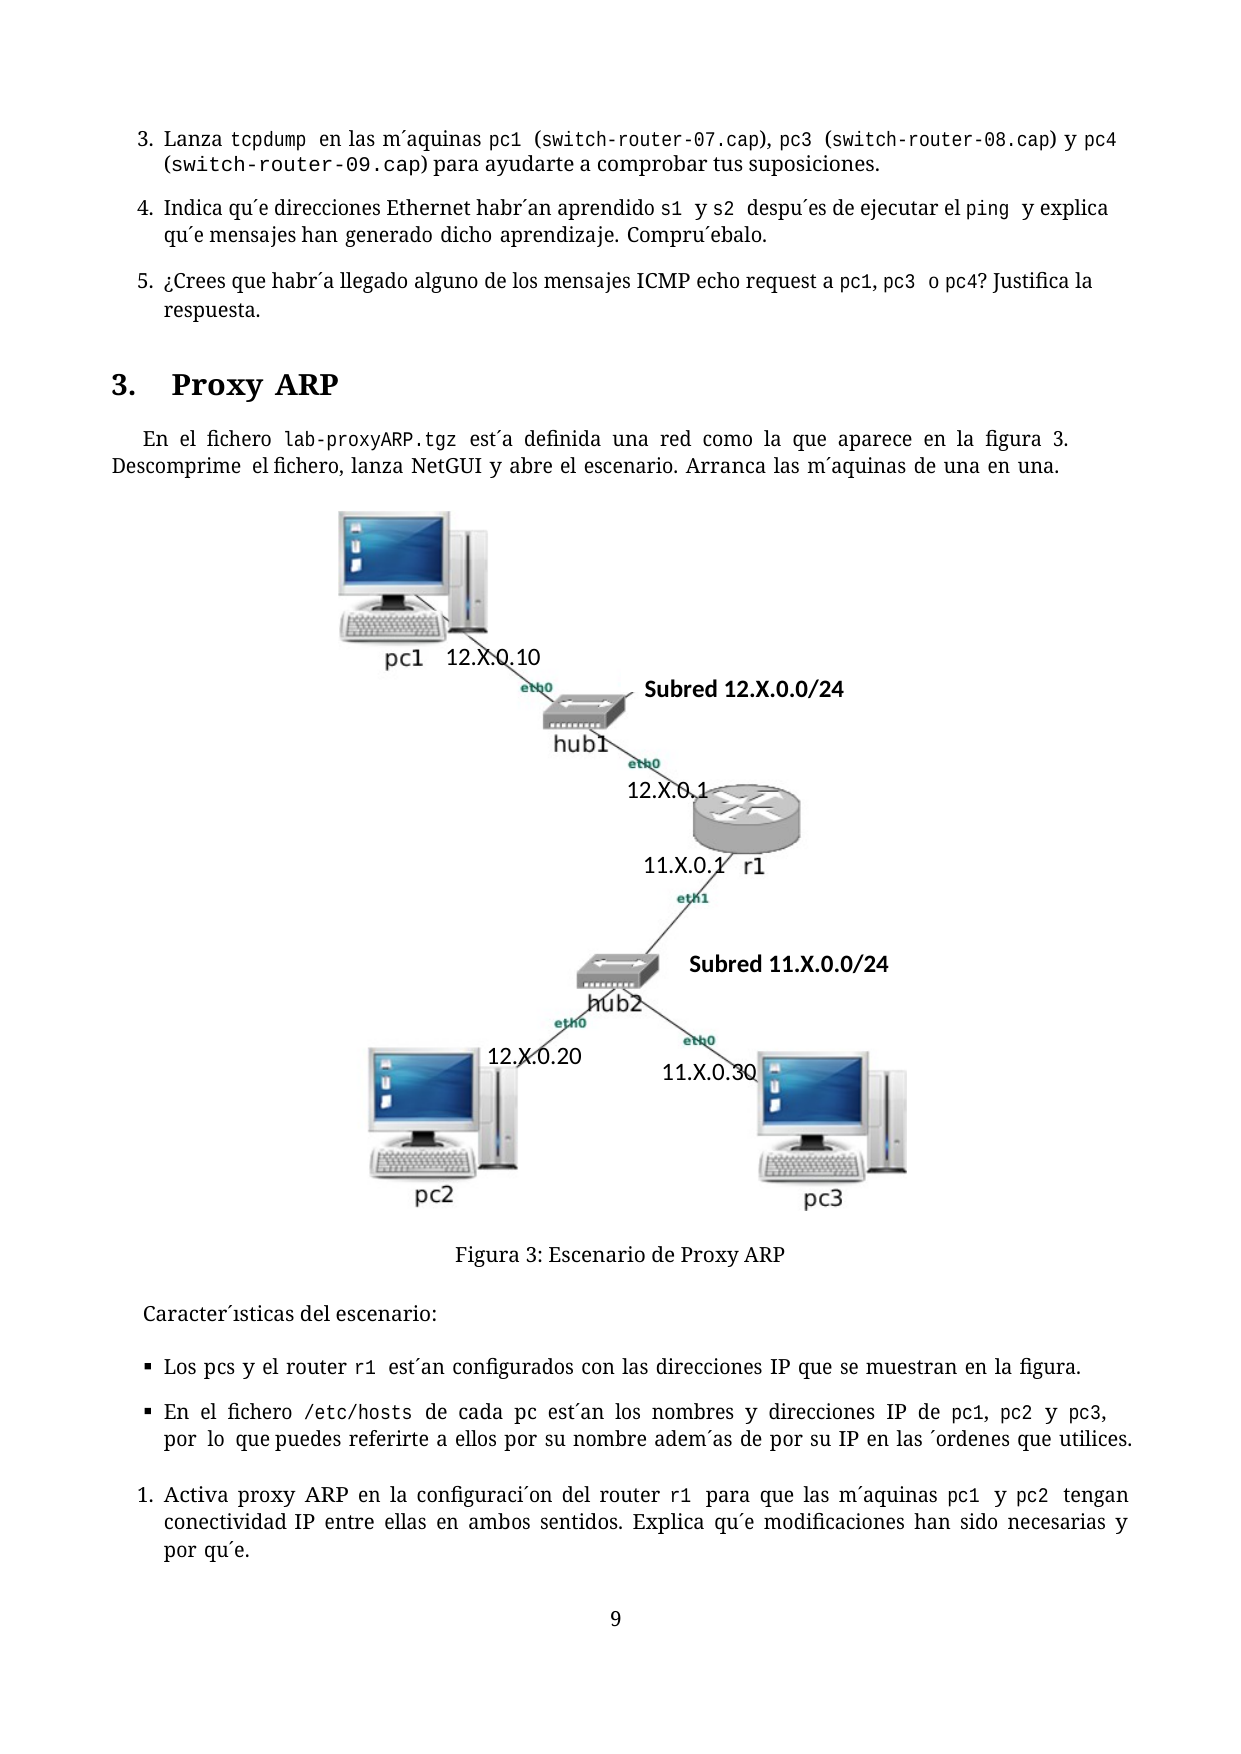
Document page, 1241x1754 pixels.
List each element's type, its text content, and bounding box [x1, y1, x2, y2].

text Los pcs y el router r1 est´an configurados con las direcciones IP que se muestran en la figura. [163, 1352, 1140, 1381]
text Figura 3: Escenario de Proxy ARP [270, 1240, 970, 1269]
list Activa proxy ARP en la configuraci´on del router r1 para que las m´aquinas pc1 y pc2 tengan conectividad IP entre ellas en ambos sentidos. Explica qu´e modificaciones han sido necesarias y por qu´e. [137, 1480, 1129, 1564]
text En el fichero lab-proxyARP.tgz est´a definida una red como la que aparece en la figura 3. Descomprime el fichero, lanza NetGUI y abre el escenario. Arranca las m´aquinas de una en una. [112, 424, 1140, 480]
picture [338, 510, 907, 1211]
list Indica qu´e direcciones Ethernet habr´an aprendido s1 y s2 despu´es de ejecutar el ping y explica qu´e mensajes han generado dicho aprendizaje. Compru´ebalo. [137, 193, 1129, 248]
list Lanza tcpdump en las m´aquinas pc1 (switch-router-07.cap), pc3 (switch-router-08.cap) y pc4 [137, 126, 1140, 151]
list ¿Crees que habr´a llegado alguno de los mensajes ICMP echo request a pc1, pc3 o pc4? Justifica la respuesta. [137, 267, 1140, 323]
text (switch-router-09.cap) para ayudarte a comprobar tus suposiciones. [163, 151, 1140, 176]
subtitle Proxy ARP [111, 364, 1140, 404]
text Caracter´ısticas del escenario: [143, 1299, 1140, 1327]
text En el fichero /etc/hosts de cada pc est´an los nombres y direcciones IP de pc1, pc2 y pc3, por lo que puedes referirte a ellos por su nombre adem´as de por su IP en las ´ordenes que utilices. [163, 1397, 1140, 1453]
